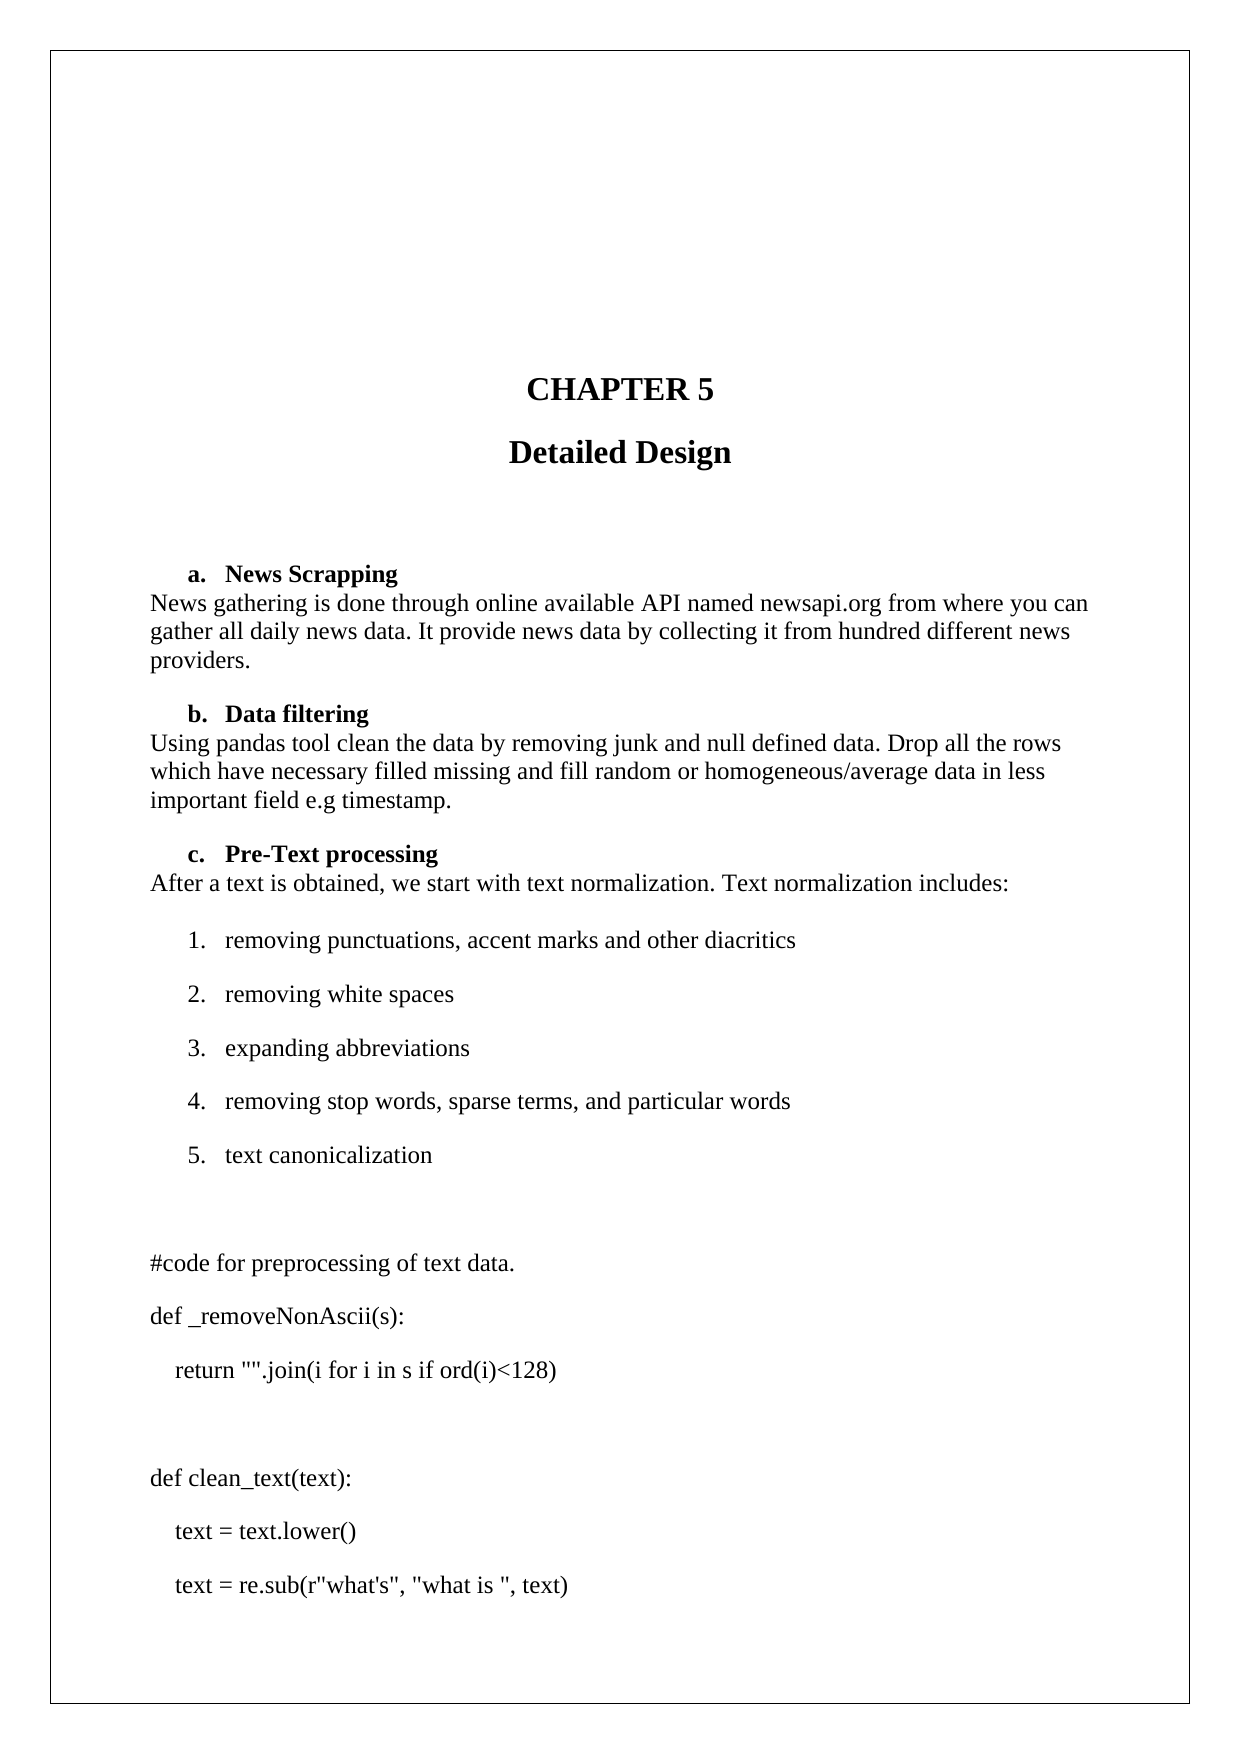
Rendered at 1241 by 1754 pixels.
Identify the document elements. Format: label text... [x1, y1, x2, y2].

text text = re.sub(r"what's", "what is ", text) [150, 1570, 1090, 1599]
text After a text is obtained, we start with text normalization. Text normalization includes: [150, 868, 1090, 896]
list removing stop words, sparse terms, and particular words [187, 1086, 1090, 1115]
text Detailed Design [150, 432, 1090, 471]
list Pre-Text processing [187, 839, 1090, 868]
text text = text.lower() [150, 1516, 1090, 1545]
list text canonicalization [187, 1140, 1090, 1169]
list expanding abbreviations [187, 1033, 1090, 1061]
list removing punctuations, accent marks and other diacritics [187, 925, 1090, 954]
list Data filtering [187, 699, 1090, 728]
list News Scrapping [187, 559, 1090, 588]
list removing white spaces [187, 979, 1090, 1008]
text Using pandas tool clean the data by removing junk and null defined data. Drop all the rows which have necessary filled missing and fill random or homogeneous/average data in less important field e.g timestamp. [150, 728, 1090, 814]
text def clean_text(text): [150, 1463, 1090, 1491]
text return "".join(i for i in s if ord(i)<128) [150, 1355, 1090, 1384]
text #code for preprocessing of text data. [150, 1248, 1090, 1276]
text def _removeNonAscii(s): [150, 1301, 1090, 1330]
text CHAPTER 5 [150, 369, 1090, 407]
text News gathering is done through online available API named newsapi.org from where you can gather all daily news data. It provide news data by collecting it from hundred different news providers. [150, 588, 1090, 674]
